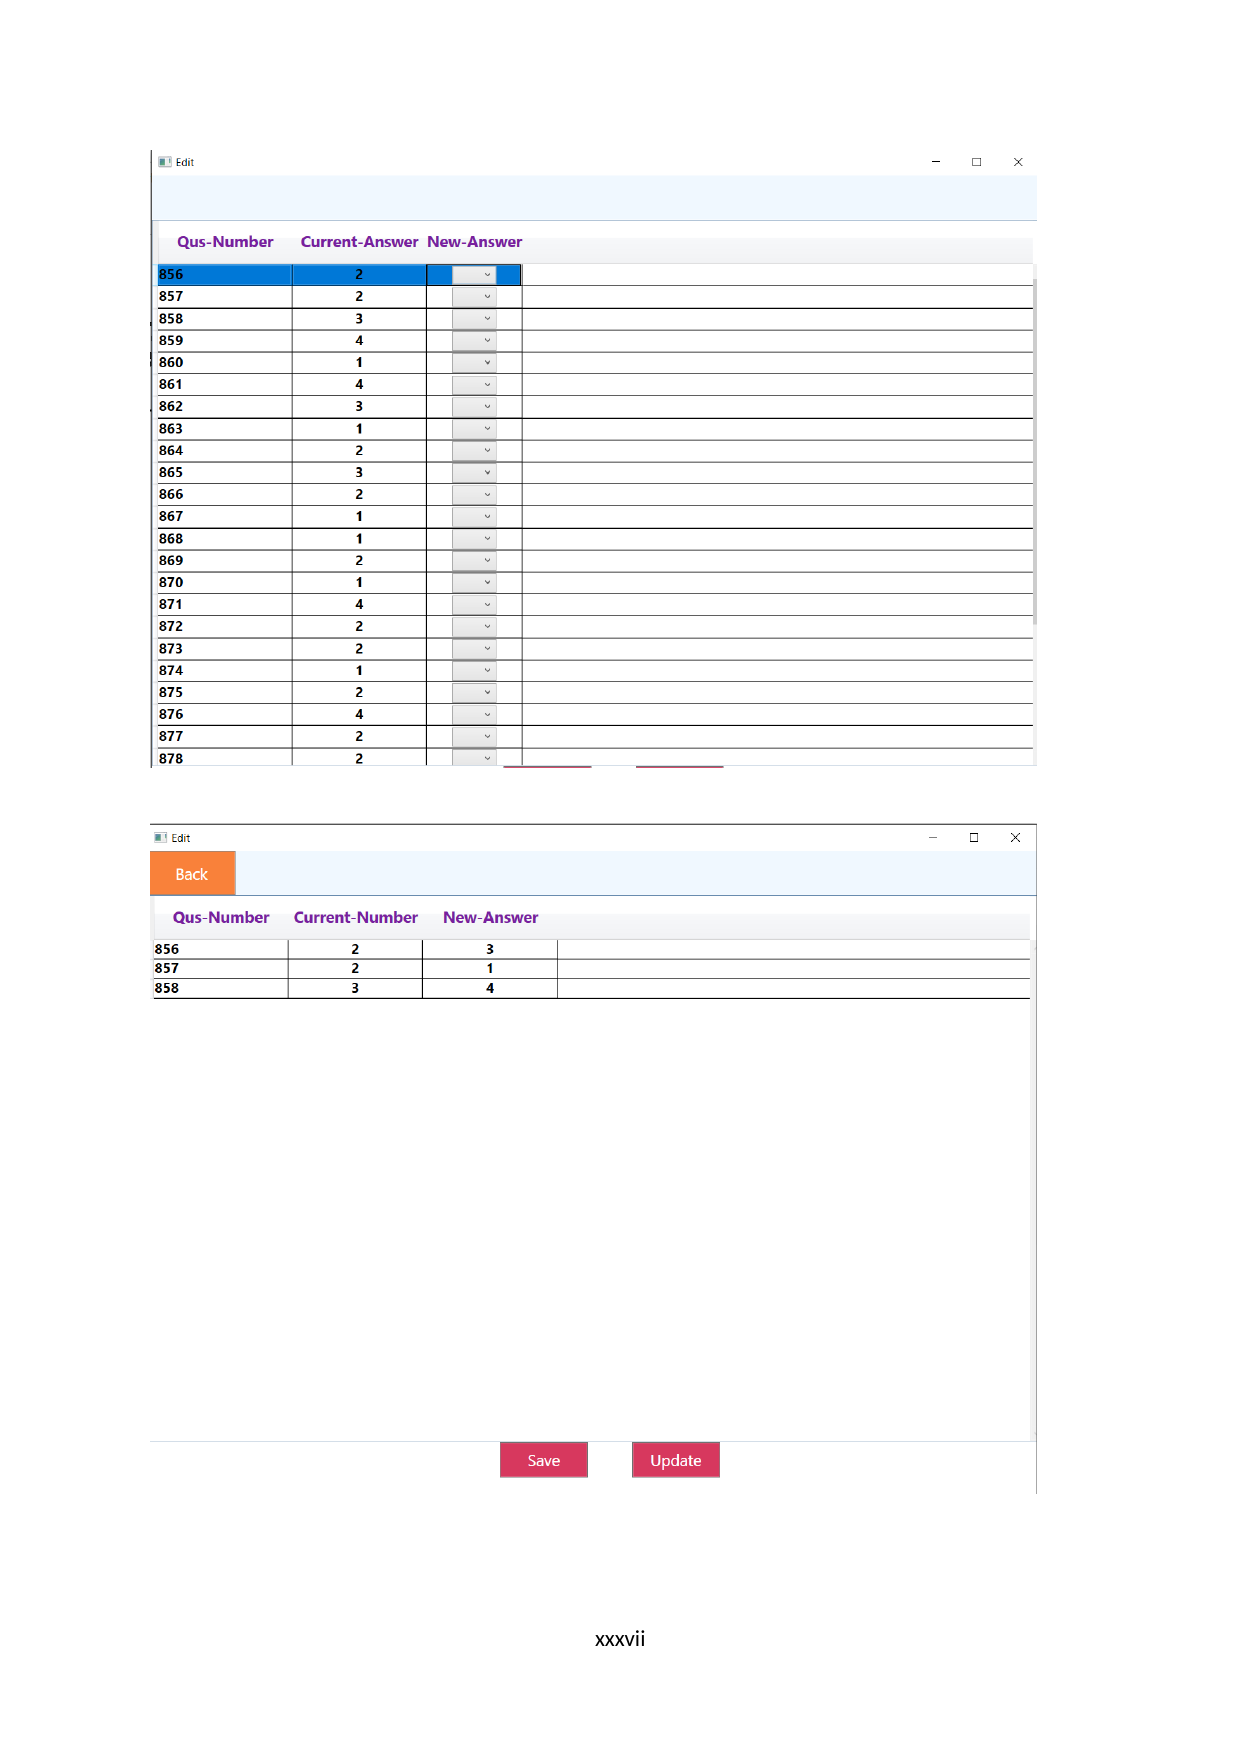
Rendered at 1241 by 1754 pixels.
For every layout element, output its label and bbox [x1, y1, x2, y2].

picture [150, 823, 1037, 1494]
picture [150, 150, 1037, 768]
